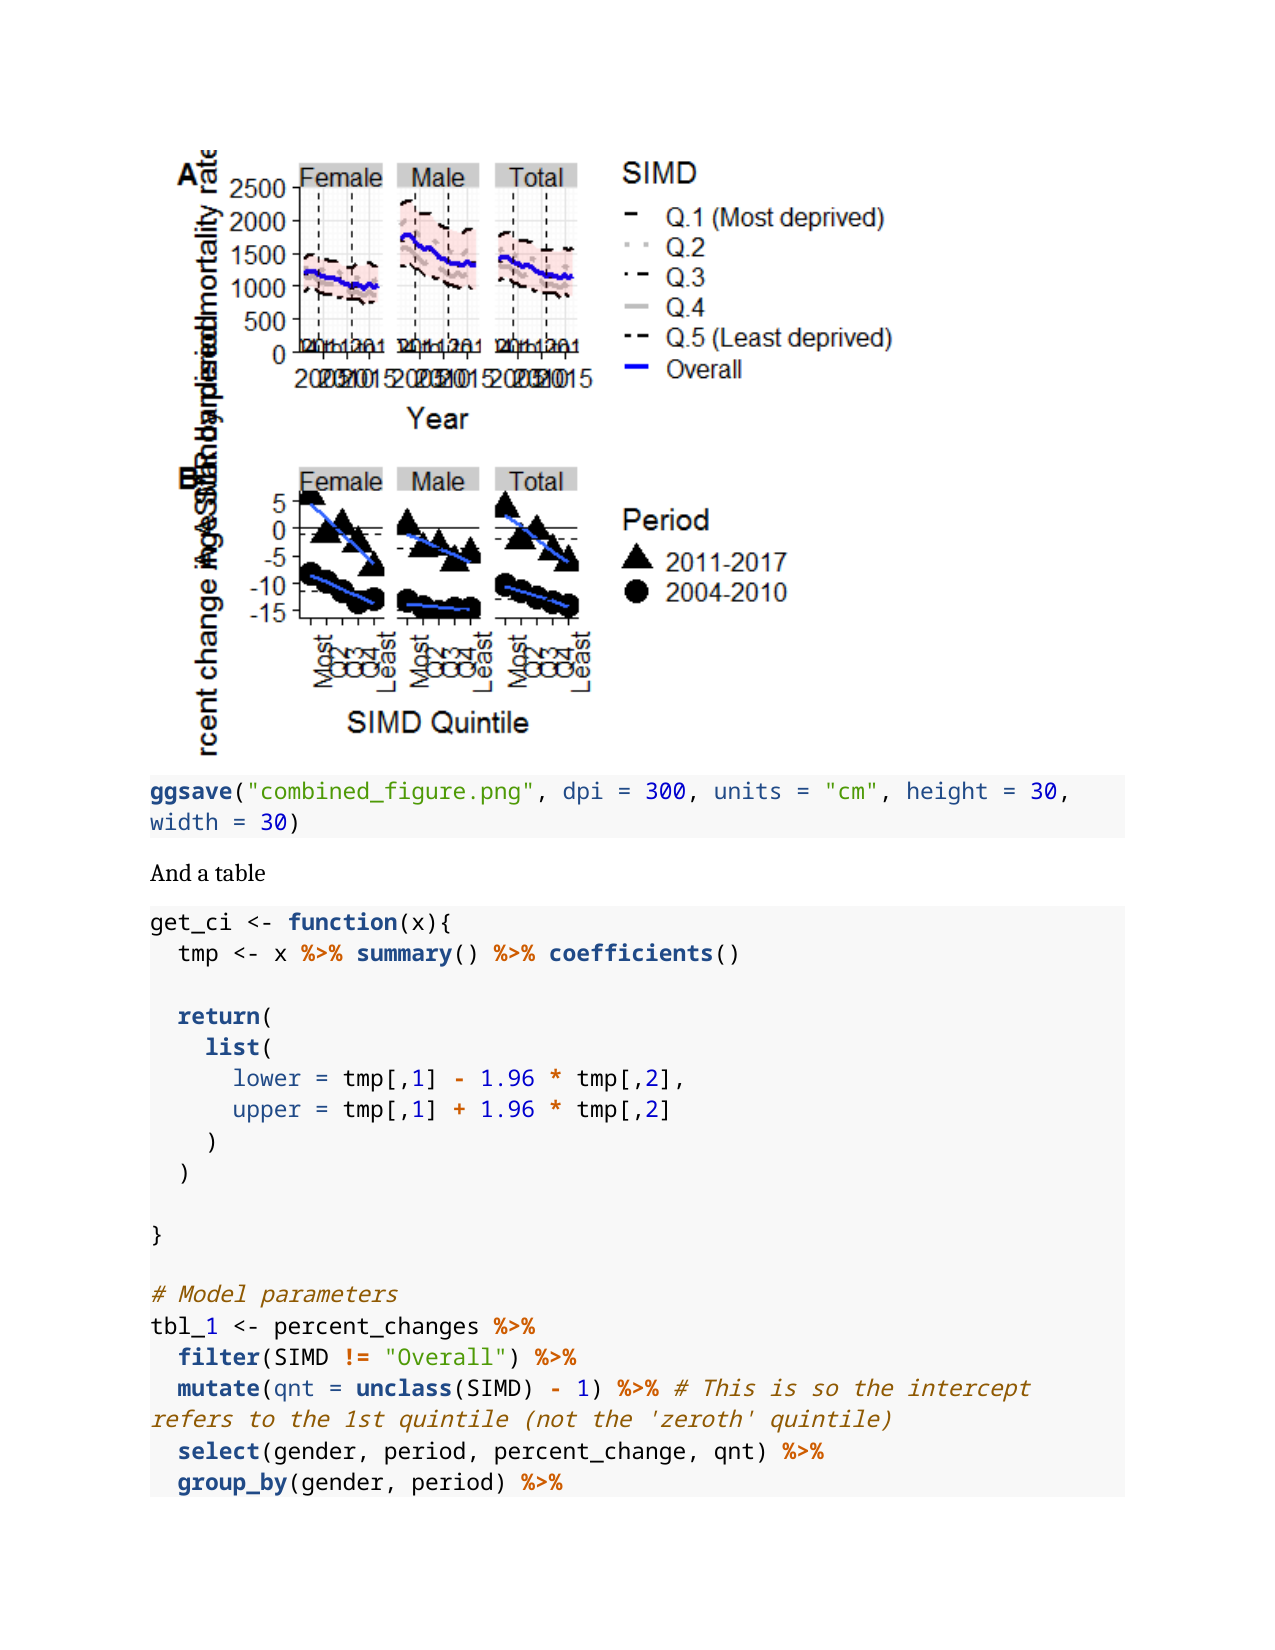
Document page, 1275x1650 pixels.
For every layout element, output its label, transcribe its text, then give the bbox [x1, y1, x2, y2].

picture [168, 150, 927, 757]
text And a table [150, 858, 1125, 887]
text ggsave("combined_figure.png", dpi = 300, units = "cm", height = 30, width = 30) [301, 775, 1125, 838]
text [150, 906, 1125, 1497]
